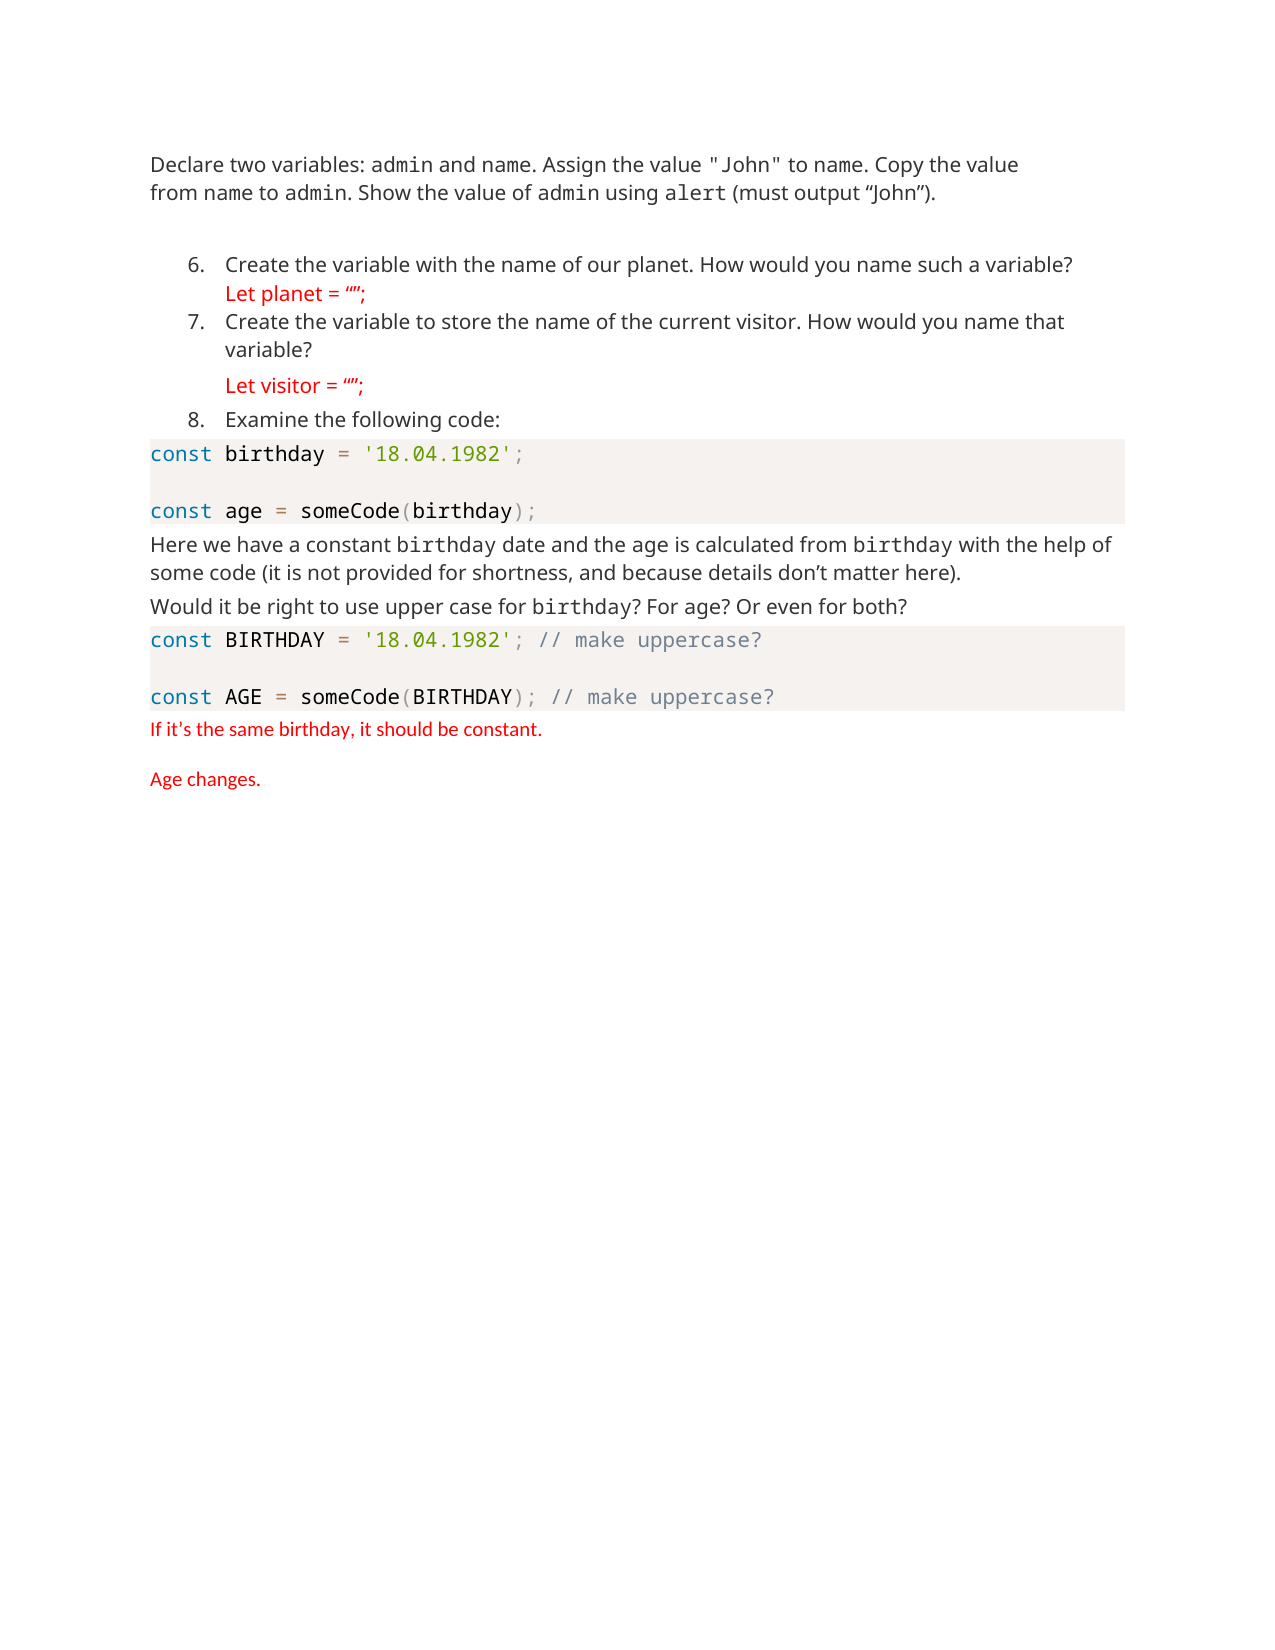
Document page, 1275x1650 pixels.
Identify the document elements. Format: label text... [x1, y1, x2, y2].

list Let planet = “”; [225, 279, 1125, 307]
text If it’s the same birthday, it should be constant. [150, 716, 1125, 742]
text Age changes. [150, 766, 1125, 792]
text const age = someCode(birthday); [150, 496, 1125, 524]
text Declare two variables: admin and name. Assign the value "John" to name. Copy the value from name to admin. Show the value of admin using alert (must output “John”). [150, 150, 1125, 207]
text Would it be right to use upper case for birthday? For age? Or even for both? [150, 592, 1125, 620]
list Create the variable to store the name of the current visitor. How would you name that variable? [187, 307, 1125, 364]
list Create the variable with the name of our planet. How would you name such a variable? [187, 250, 1125, 279]
text const birthday = '18.04.1982'; [150, 439, 1125, 467]
list Examine the following code: [187, 405, 1125, 434]
text const AGE = someCode(BIRTHDAY); // make uppercase? [150, 682, 1125, 711]
text Let visitor = “”; [225, 372, 1125, 400]
text const BIRTHDAY = '18.04.1982'; // make uppercase? [150, 626, 1125, 654]
text Here we have a constant birthday date and the age is calculated from birthday with the help of some code (it is not provided for shortness, and because details don’t matter here). [150, 530, 1125, 587]
